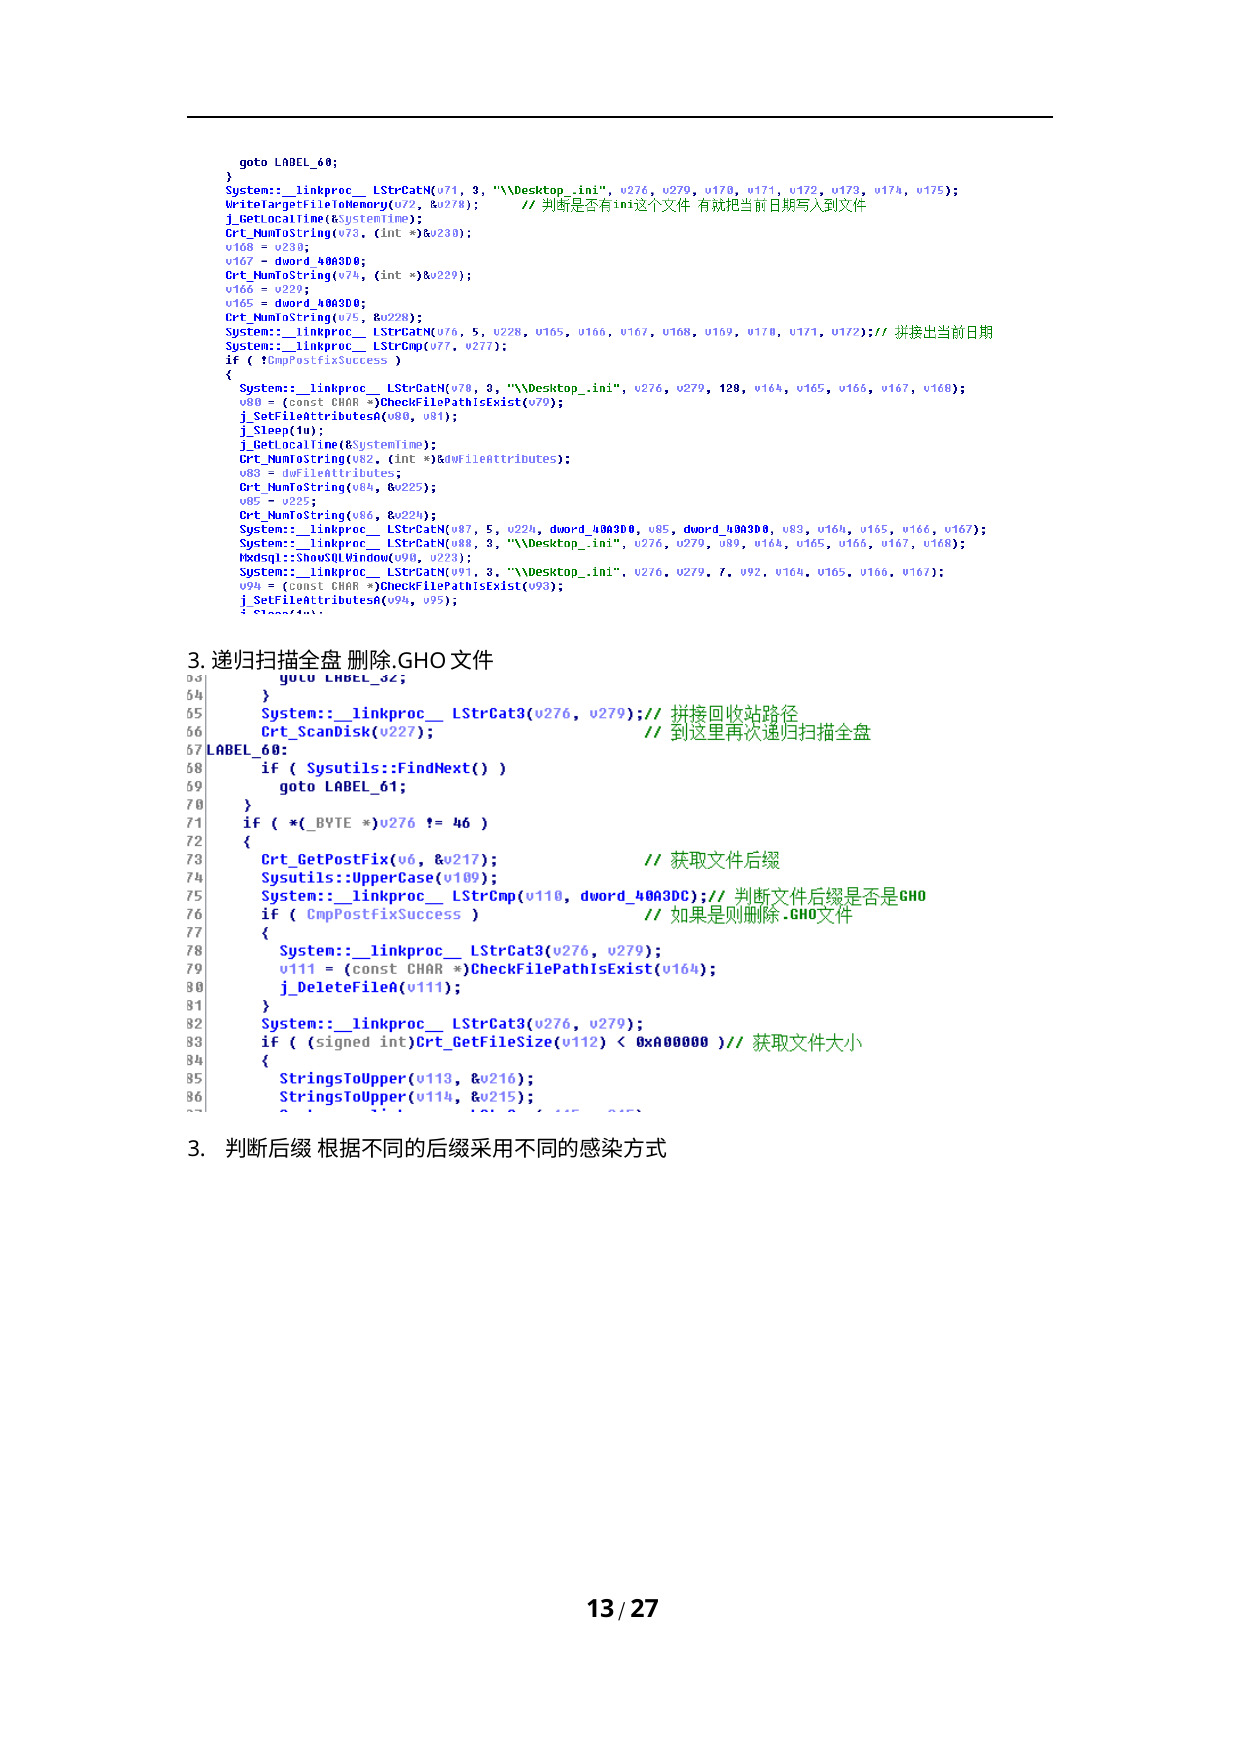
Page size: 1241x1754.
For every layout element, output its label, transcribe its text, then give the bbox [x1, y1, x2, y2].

list 判断后缀 根据不同的后缀采用不同的感染方式 [187, 1131, 1053, 1163]
picture [187, 155, 1053, 614]
picture [187, 675, 1053, 1112]
text 3. 递归扫描全盘 删除.GHO文件 [187, 614, 1053, 675]
